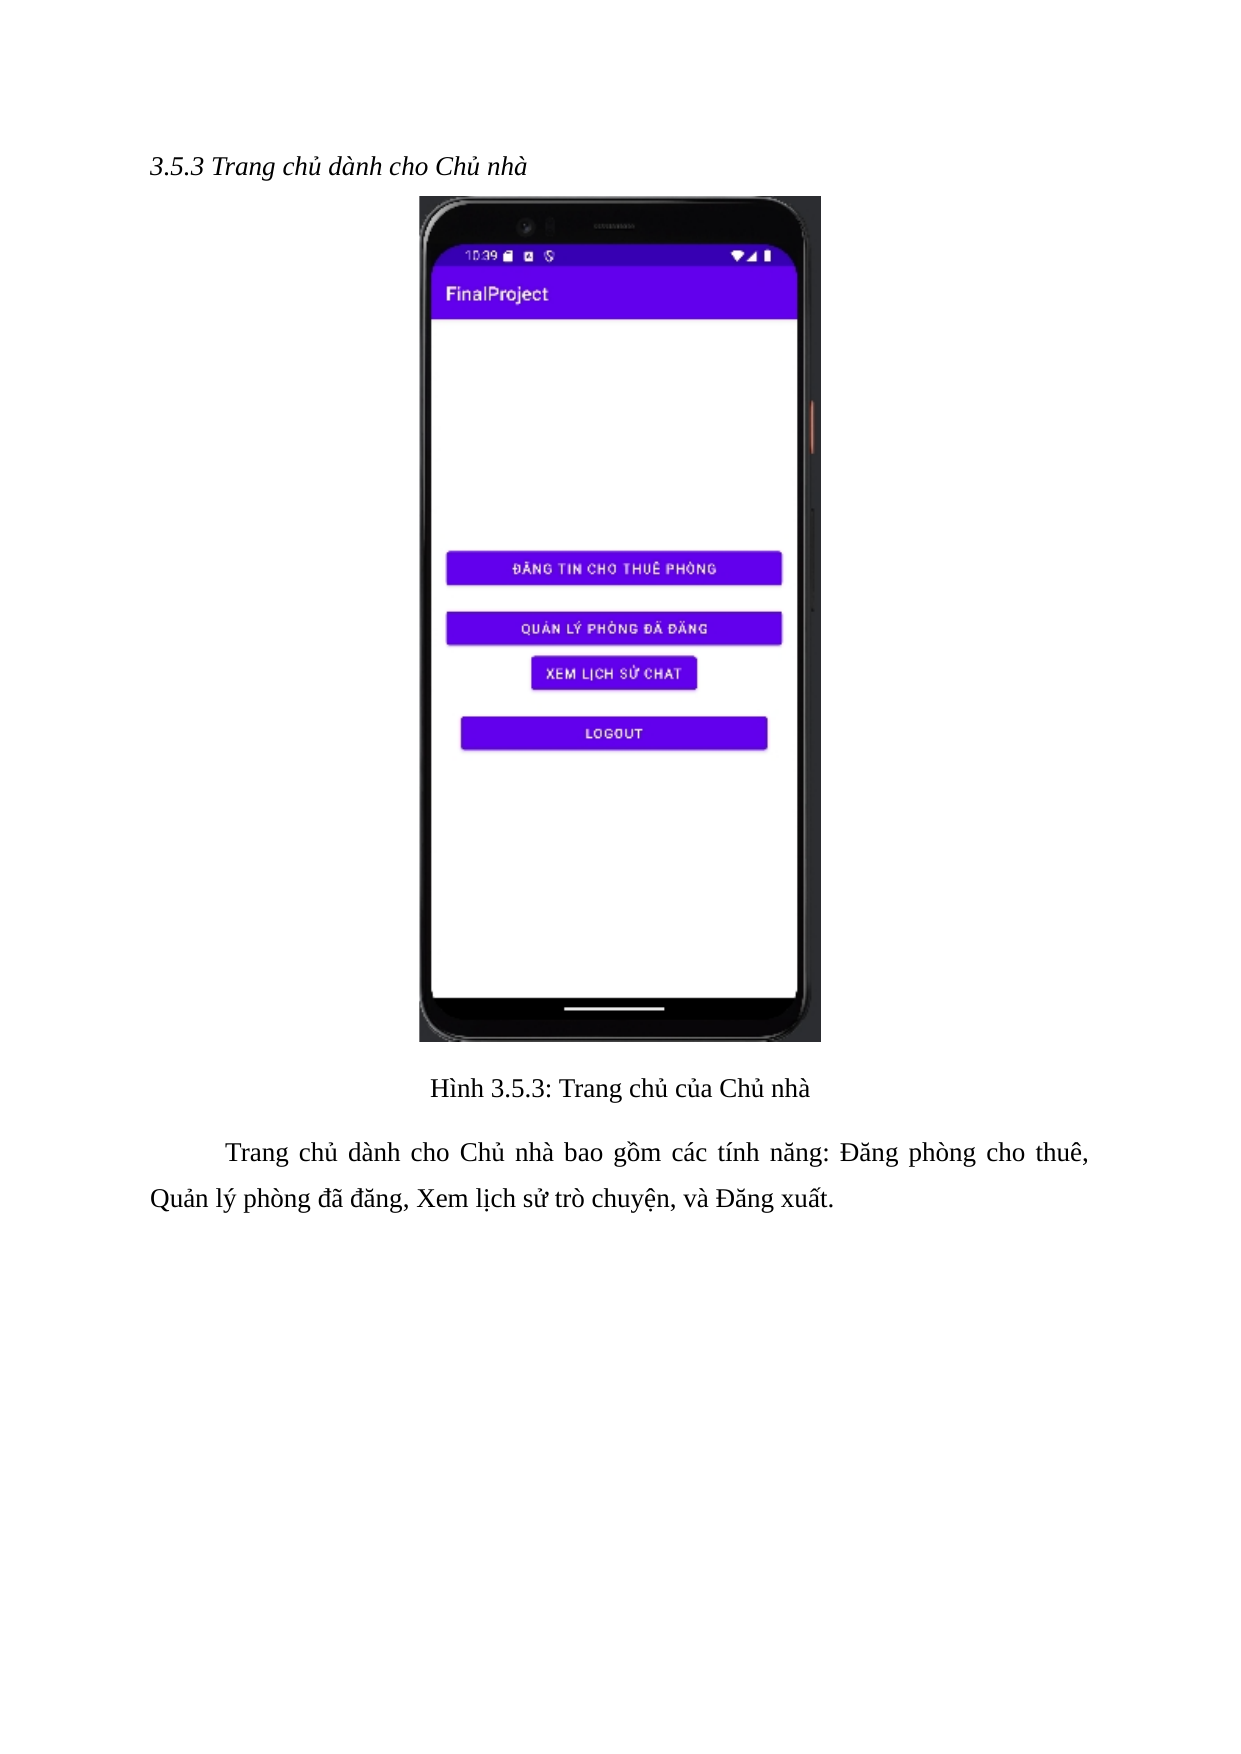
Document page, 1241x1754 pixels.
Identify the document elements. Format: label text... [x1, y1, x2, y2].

text Hình 3.5.3: Trang chủ của Chủ nhà [150, 1073, 1090, 1104]
text Trang chủ dành cho Chủ nhà bao gồm các tính năng: Đăng phòng cho thuê, Quản lý phòng đã đăng, Xem lịch sử trò chuyện, và Đăng xuất. [150, 1136, 1090, 1214]
subtitle 3.5.3 Trang chủ dành cho Chủ nhà [150, 150, 1090, 181]
picture [419, 196, 821, 1042]
